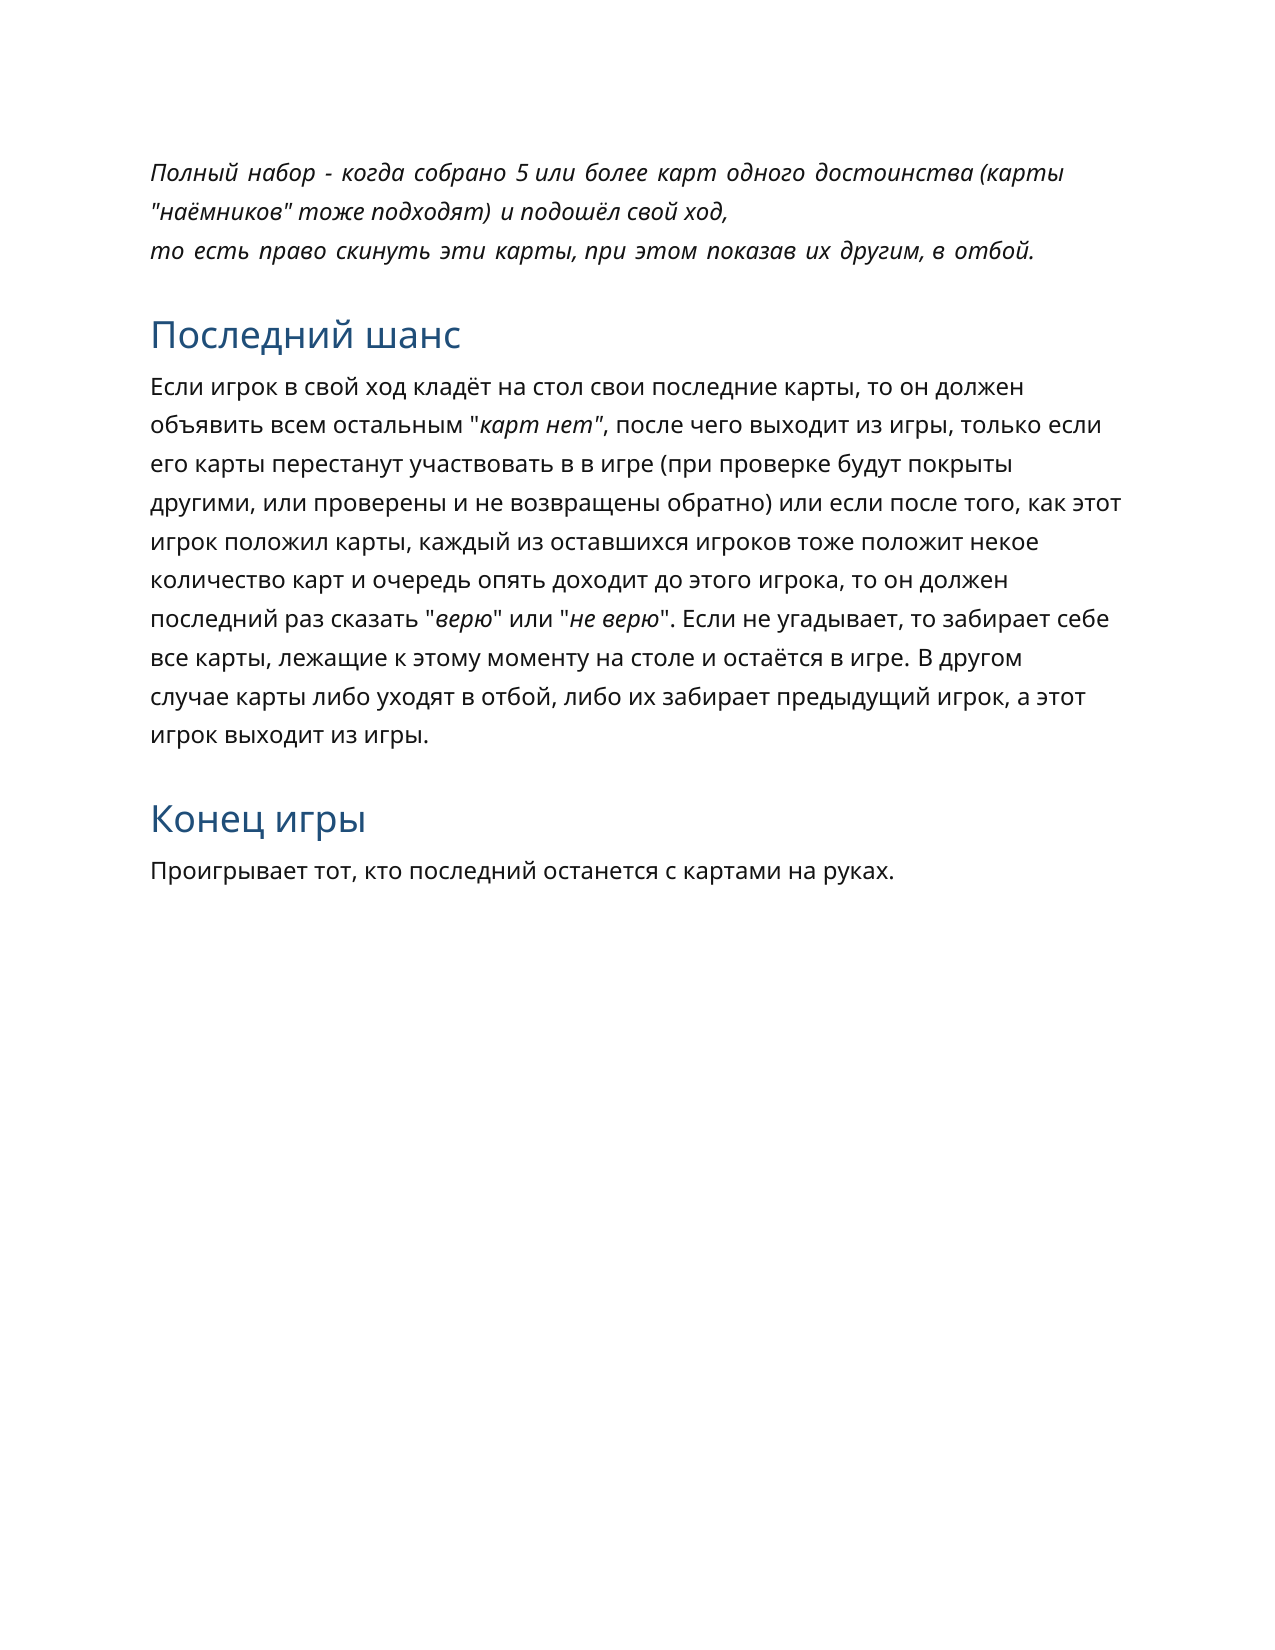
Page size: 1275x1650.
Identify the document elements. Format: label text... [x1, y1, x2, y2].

subtitle Последний шанс [150, 308, 1125, 359]
text Если игрок в свой ход кладёт на стол свои последние карты, то он должен объявить всем остальным "карт нет", после чего выходит из игры, только если его карты перестанут участвовать в в игре (при проверке будут покрыты другими, или проверены и не возвращены обратно) или если после того, как этот игрок положил карты, каждый из оставшихся игроков тоже положит некое количество карт и очередь опять доходит до этого игрока, то он должен последний раз сказать "верю" или "не верю". Если не угадывает, то забирает себе все карты, лежащие к этому моменту на столе и остаётся в игре. В другом случае карты либо уходят в отбой, либо их забирает предыдущий игрок, а этот игрок выходит из игры. [150, 363, 1125, 751]
text Полный набор - когда собрано 5 или более карт одного достоинства (карты "наёмников" тоже подходят) и подошёл свой ход, то есть право скинуть эти карты, при этом показав их другим, в отбой. [150, 150, 1125, 266]
text Проигрывает тот, кто последний останется с картами на руках. [150, 847, 1125, 886]
subtitle Конец игры [150, 792, 1125, 843]
